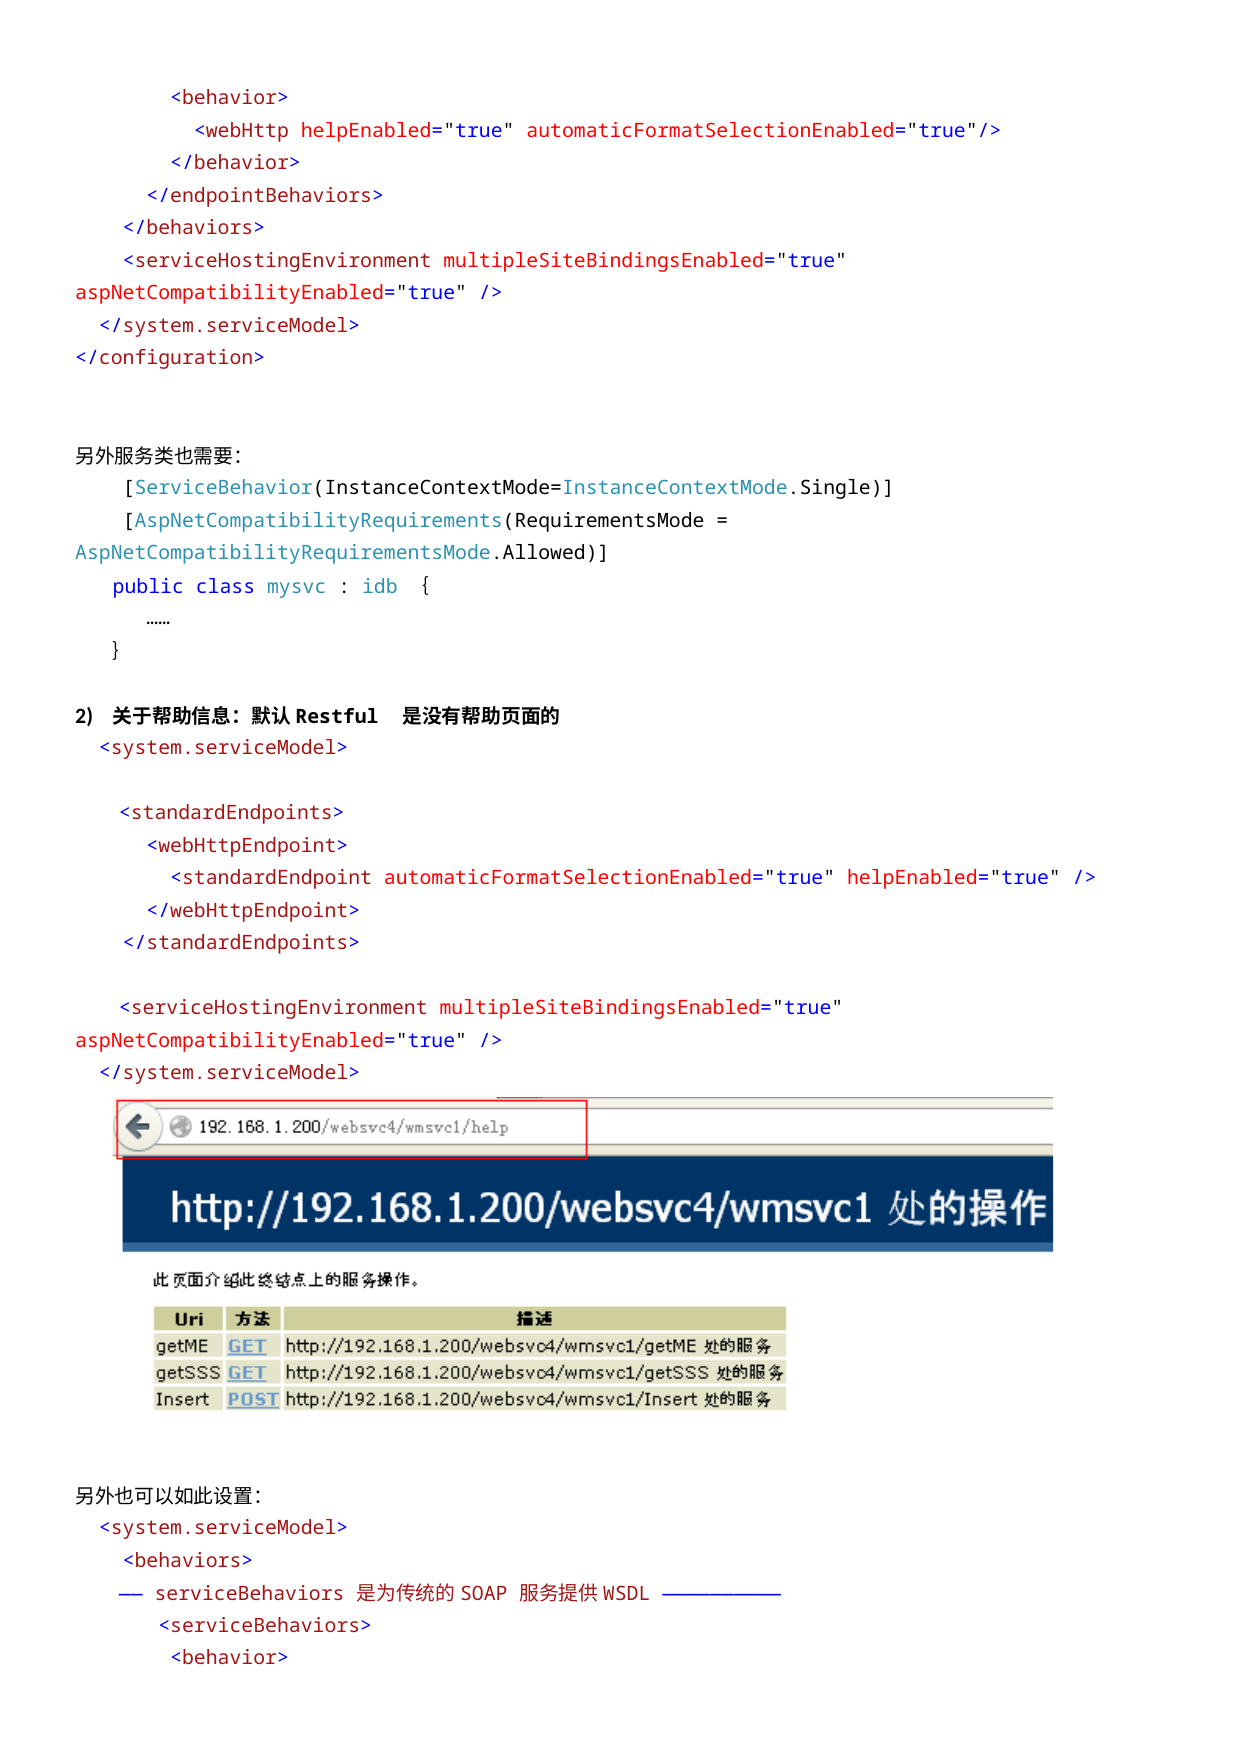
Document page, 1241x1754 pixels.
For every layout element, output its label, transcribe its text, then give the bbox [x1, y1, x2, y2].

text 另外服务类也需要： [75, 438, 1165, 471]
text </endpointBehaviors> [75, 178, 1165, 211]
text public class mysvc : idb ｛ [75, 568, 1165, 601]
text <behavior> [75, 1641, 1165, 1673]
text <behaviors> [75, 1543, 1165, 1576]
text <webHttpEndpoint> [75, 828, 1165, 861]
text [ServiceBehavior(InstanceContextMode=InstanceContextMode.Single)] [75, 471, 1165, 503]
text <webHttp helpEnabled="true" automaticFormatSelectionEnabled="true"/> [75, 113, 1165, 146]
text ―― serviceBehaviors 是为传统的 SOAP 服务提供 WSDL ―――――――――― [75, 1576, 1165, 1608]
text </standardEndpoints> [75, 926, 1165, 958]
text <standardEndpoint automaticFormatSelectionEnabled="true" helpEnabled="true" /> [75, 861, 1165, 893]
text </system.serviceModel> [75, 308, 1165, 341]
text <standardEndpoints> [75, 796, 1165, 828]
text </behaviors> [75, 211, 1165, 243]
text 另外也可以如此设置： [75, 1478, 1165, 1511]
text </webHttpEndpoint> [75, 893, 1165, 926]
text <behavior> [75, 81, 1165, 113]
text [75, 243, 1165, 308]
picture [112, 1097, 1054, 1437]
text <serviceBehaviors> [75, 1608, 1165, 1641]
text <system.serviceModel> [75, 1511, 1165, 1543]
text <system.serviceModel> [75, 731, 1165, 763]
text </behavior> [75, 146, 1165, 178]
text [AspNetCompatibilityRequirements(RequirementsMode = AspNetCompatibilityRequirementsMode.Allowed)] [75, 503, 1165, 568]
text <serviceHostingEnvironment multipleSiteBindingsEnabled="true" aspNetCompatibilityEnabled="true" /> [75, 991, 1165, 1056]
text ｝ [75, 633, 1165, 666]
list 关于帮助信息：默认 Restful 是没有帮助页面的 [75, 698, 1165, 731]
text </system.serviceModel> [75, 1056, 1165, 1088]
text …… [75, 601, 1165, 633]
text </configuration> [75, 341, 1165, 373]
